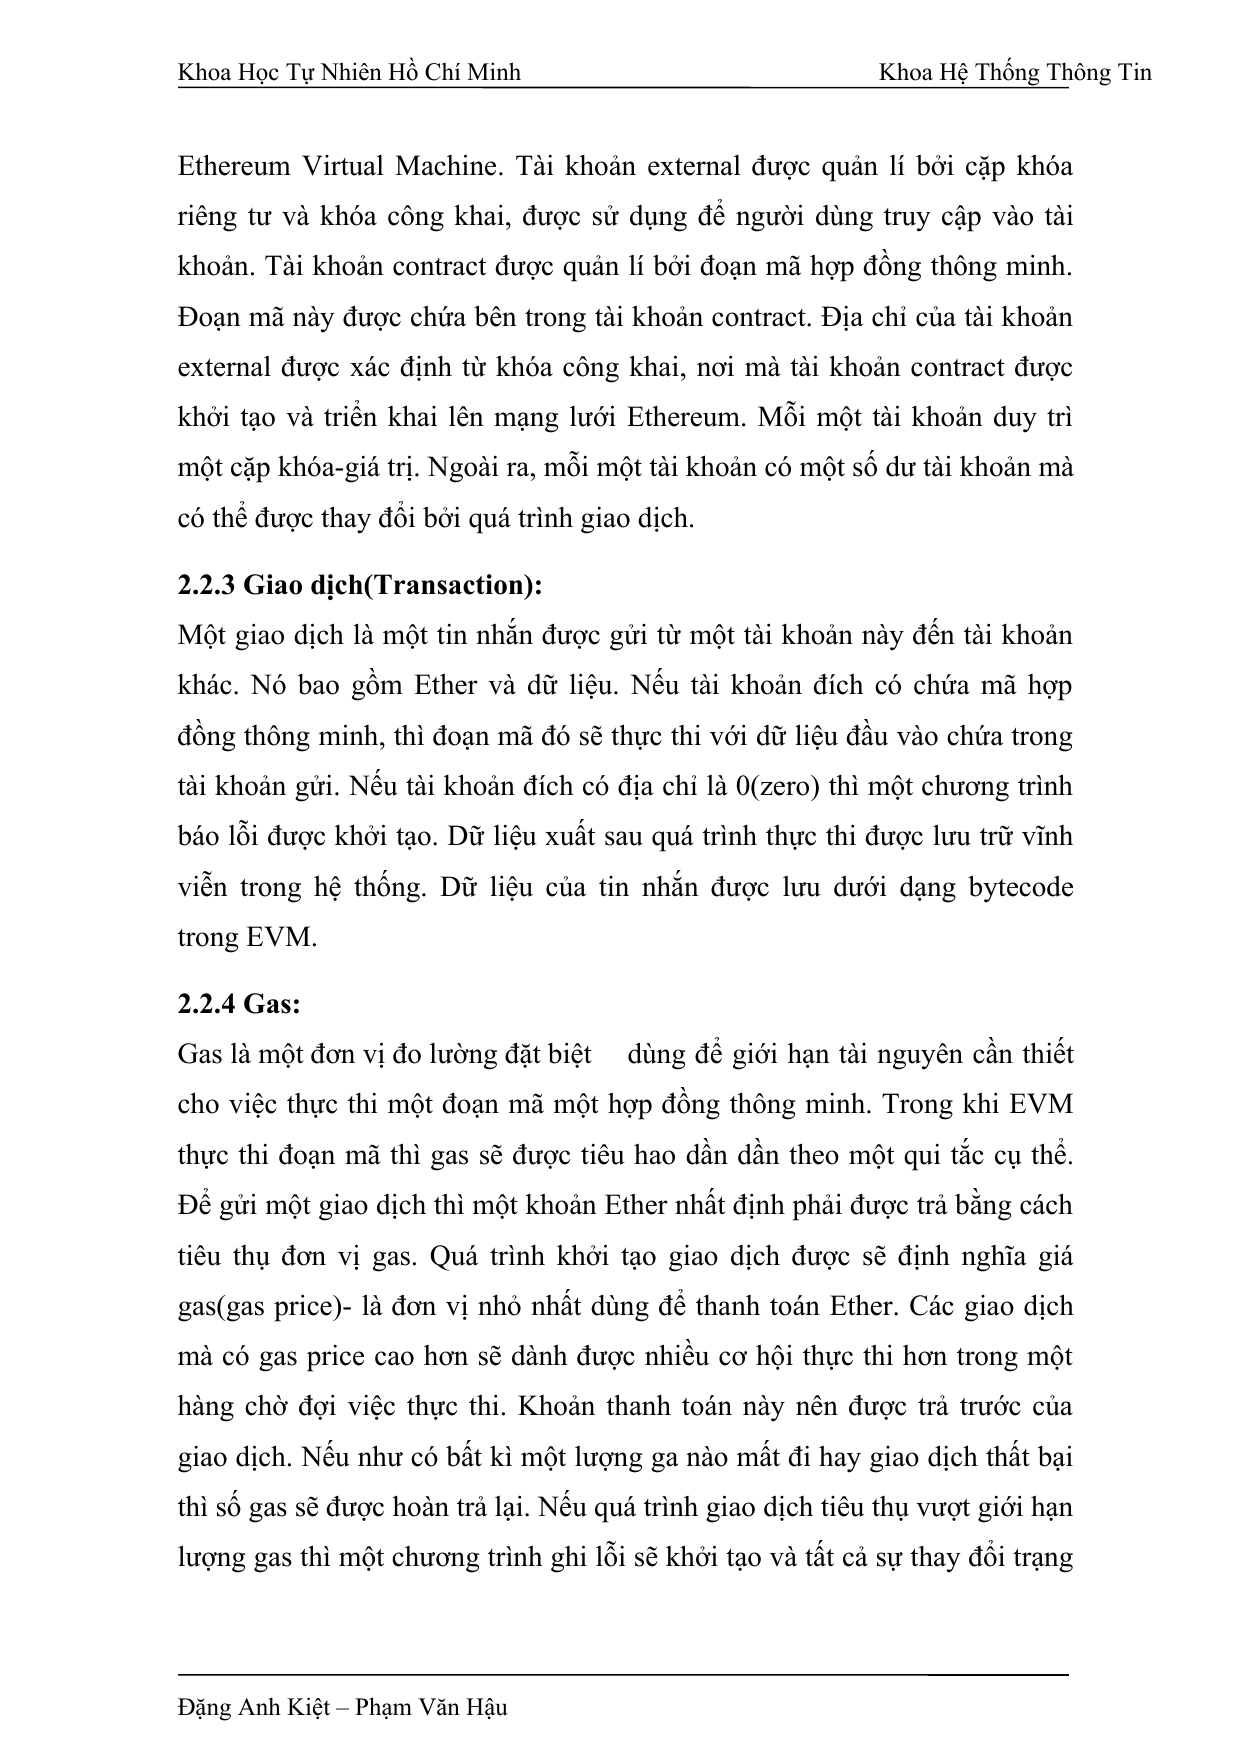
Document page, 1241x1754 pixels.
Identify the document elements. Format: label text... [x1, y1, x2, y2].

text Một giao dịch là một tin nhắn được gửi từ một tài khoản này đến tài khoản khác. Nó bao gồm Ether và dữ liệu. Nếu tài khoản đích có chứa mã hợp đồng thông minh, thì đoạn mã đó sẽ thực thi với dữ liệu đầu vào chứa trong tài khoản gửi. Nếu tài khoản đích có địa chỉ là 0(zero) thì một chương trình báo lỗi được khởi tạo. Dữ liệu xuất sau quá trình thực thi được lưu trữ vĩnh viễn trong hệ thống. Dữ liệu của tin nhắn được lưu dưới dạng bytecode trong EVM. [177, 617, 1075, 953]
subtitle 2.2.4 Gas: [177, 986, 1075, 1019]
subtitle 2.2.3 Giao dịch(Transaction): [177, 567, 1075, 600]
